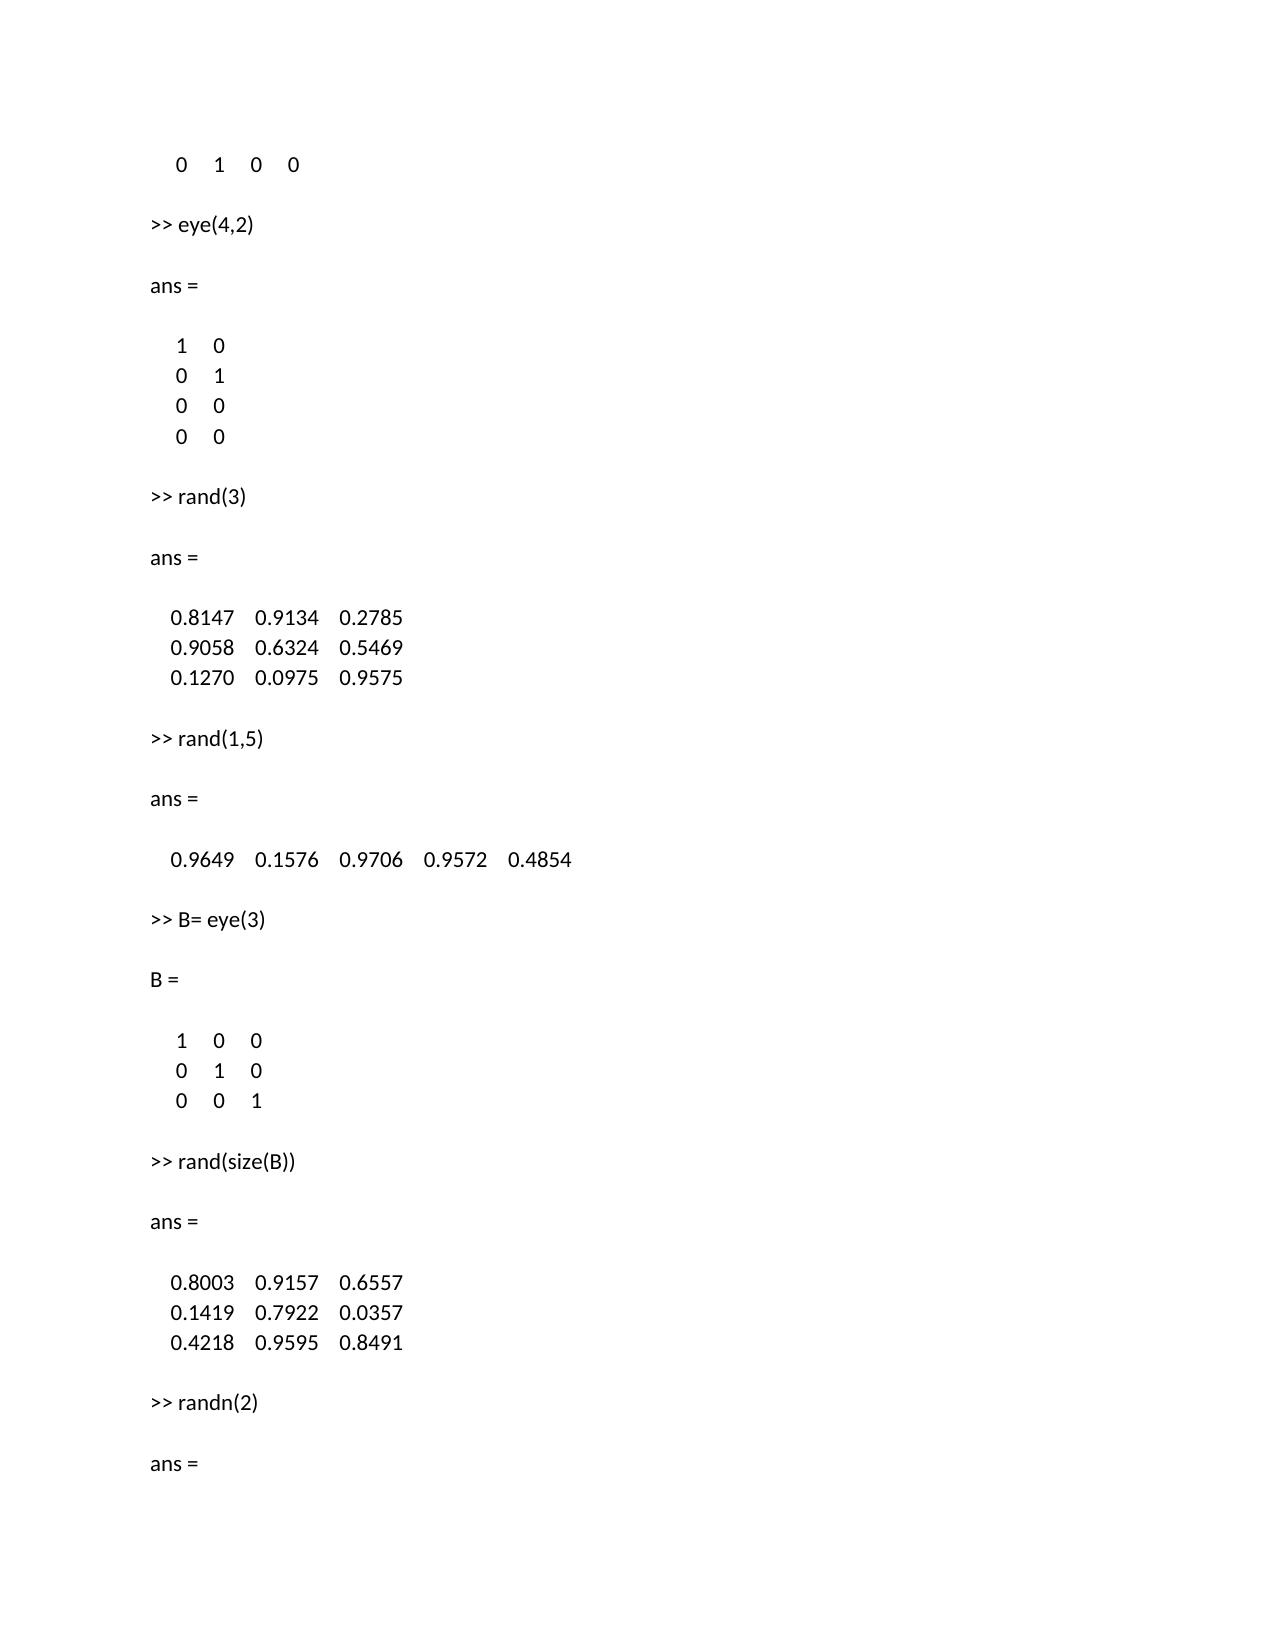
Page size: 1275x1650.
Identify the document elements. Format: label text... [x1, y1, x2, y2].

text 0 0 1 [150, 1086, 1125, 1114]
text 0.9649 0.1576 0.9706 0.9572 0.4854 [150, 845, 1125, 873]
text ans = [150, 271, 1125, 299]
text >> randn(2) [150, 1388, 1125, 1417]
text ans = [150, 543, 1125, 571]
text >> rand(3) [150, 482, 1125, 510]
text 1 0 [150, 331, 1125, 359]
text 0.8003 0.9157 0.6557 [150, 1268, 1125, 1296]
text 0.8147 0.9134 0.2785 [150, 603, 1125, 631]
text >> eye(4,2) [150, 210, 1125, 238]
text 1 0 0 [150, 1026, 1125, 1054]
text ans = [150, 1449, 1125, 1477]
text 0.4218 0.9595 0.8491 [150, 1328, 1125, 1356]
text 0 0 [150, 392, 1125, 420]
text B = [150, 966, 1125, 994]
text 0.1270 0.0975 0.9575 [150, 663, 1125, 692]
text 0.9058 0.6324 0.5469 [150, 633, 1125, 661]
text >> rand(1,5) [150, 724, 1125, 752]
text 0 1 0 0 [150, 150, 1125, 178]
text 0 0 [150, 422, 1125, 450]
text >> rand(size(B)) [150, 1147, 1125, 1175]
text 0.1419 0.7922 0.0357 [150, 1298, 1125, 1326]
text 0 1 [150, 361, 1125, 389]
text ans = [150, 1207, 1125, 1235]
text >> B= eye(3) [150, 905, 1125, 933]
text 0 1 0 [150, 1056, 1125, 1084]
text ans = [150, 784, 1125, 812]
